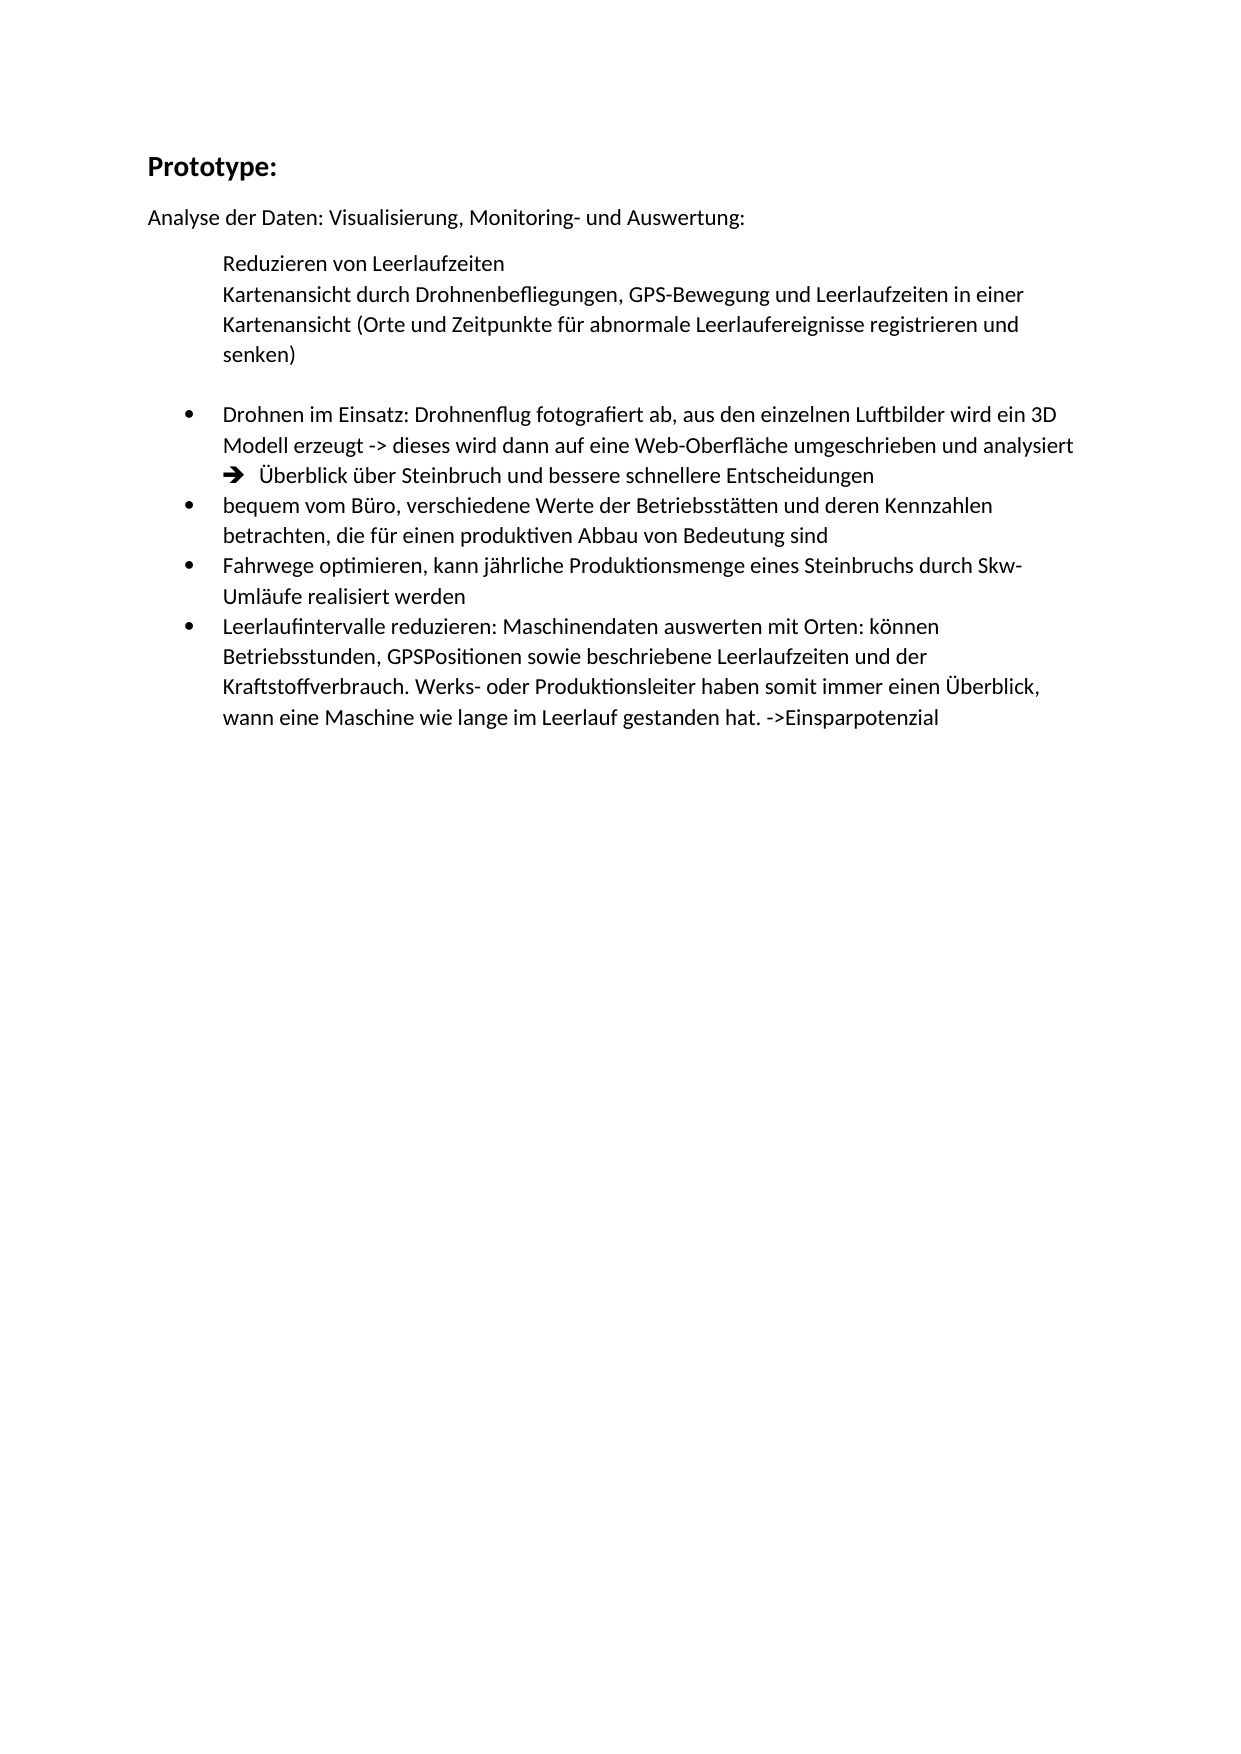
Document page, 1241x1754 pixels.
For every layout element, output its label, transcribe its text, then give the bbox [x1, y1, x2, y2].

list Fahrwege optimieren, kann jährliche Produktionsmenge eines Steinbruchs durch Skw-Umläufe realisiert werden [185, 552, 1093, 610]
text Analyse der Daten: Visualisierung, Monitoring- und Auswertung: [148, 203, 1093, 231]
list Drohnen im Einsatz: Drohnenflug fotografiert ab, aus den einzelnen Luftbilder wird ein 3D Modell erzeugt -> dieses wird dann auf eine Web-Oberfläche umgeschrieben und analysiert [185, 401, 1093, 459]
list bequem vom Büro, verschiedene Werte der Betriebsstätten und deren Kennzahlen betrachten, die für einen produktiven Abbau von Bedeutung sind [185, 491, 1093, 549]
list Reduzieren von Leerlaufzeiten [223, 249, 1093, 278]
list Leerlaufintervalle reduzieren: Maschinendaten auswerten mit Orten: können Betriebsstunden, GPSPositionen sowie beschriebene Leerlaufzeiten und der Kraftstoffverbrauch. Werks- oder Produktionsleiter haben somit immer einen Überblick, wann eine Maschine wie lange im Leerlauf gestanden hat. ->Einsparpotenzial [185, 612, 1093, 731]
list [223, 280, 1093, 368]
list Überblick über Steinbruch und bessere schnellere Entscheidungen [221, 461, 1093, 489]
text Prototype: [148, 148, 1093, 183]
